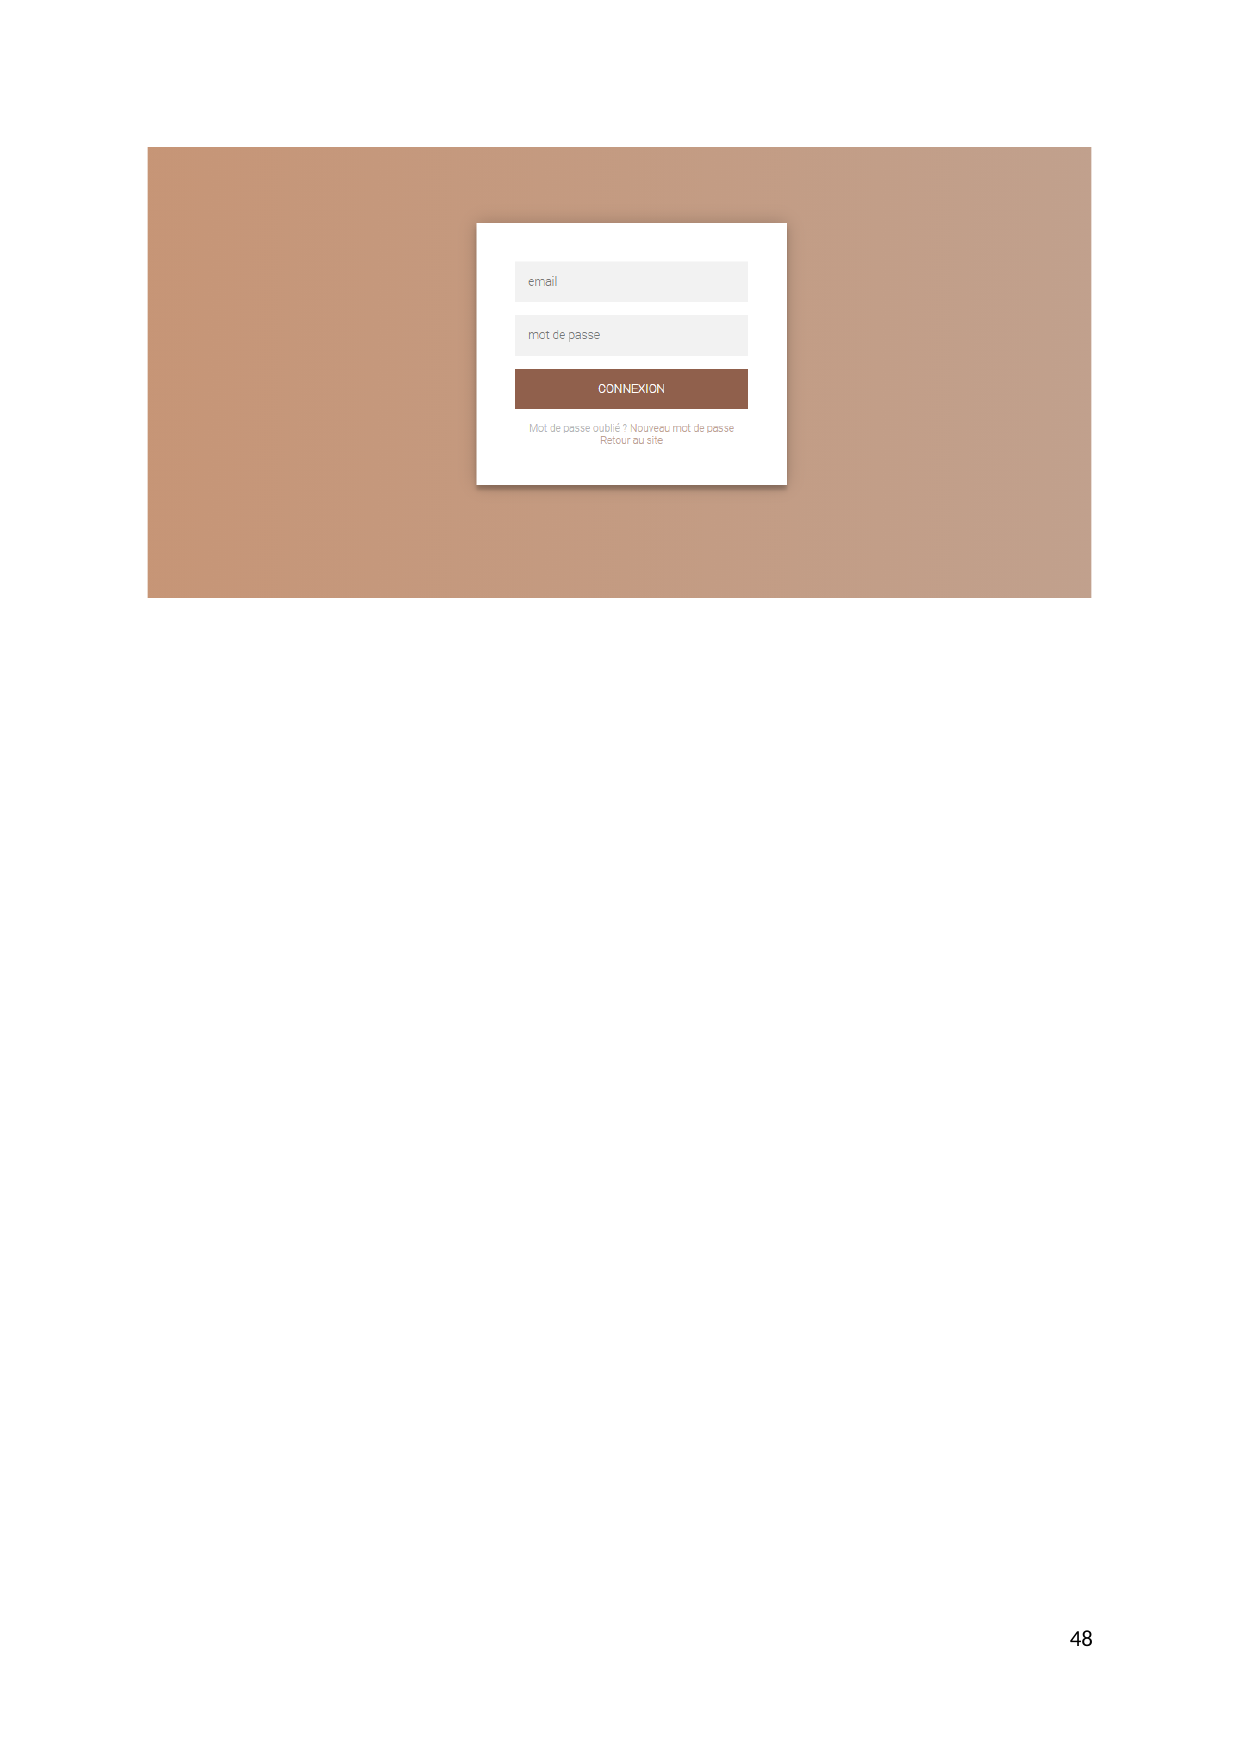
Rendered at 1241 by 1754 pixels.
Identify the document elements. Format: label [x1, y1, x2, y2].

picture [147, 147, 1092, 598]
